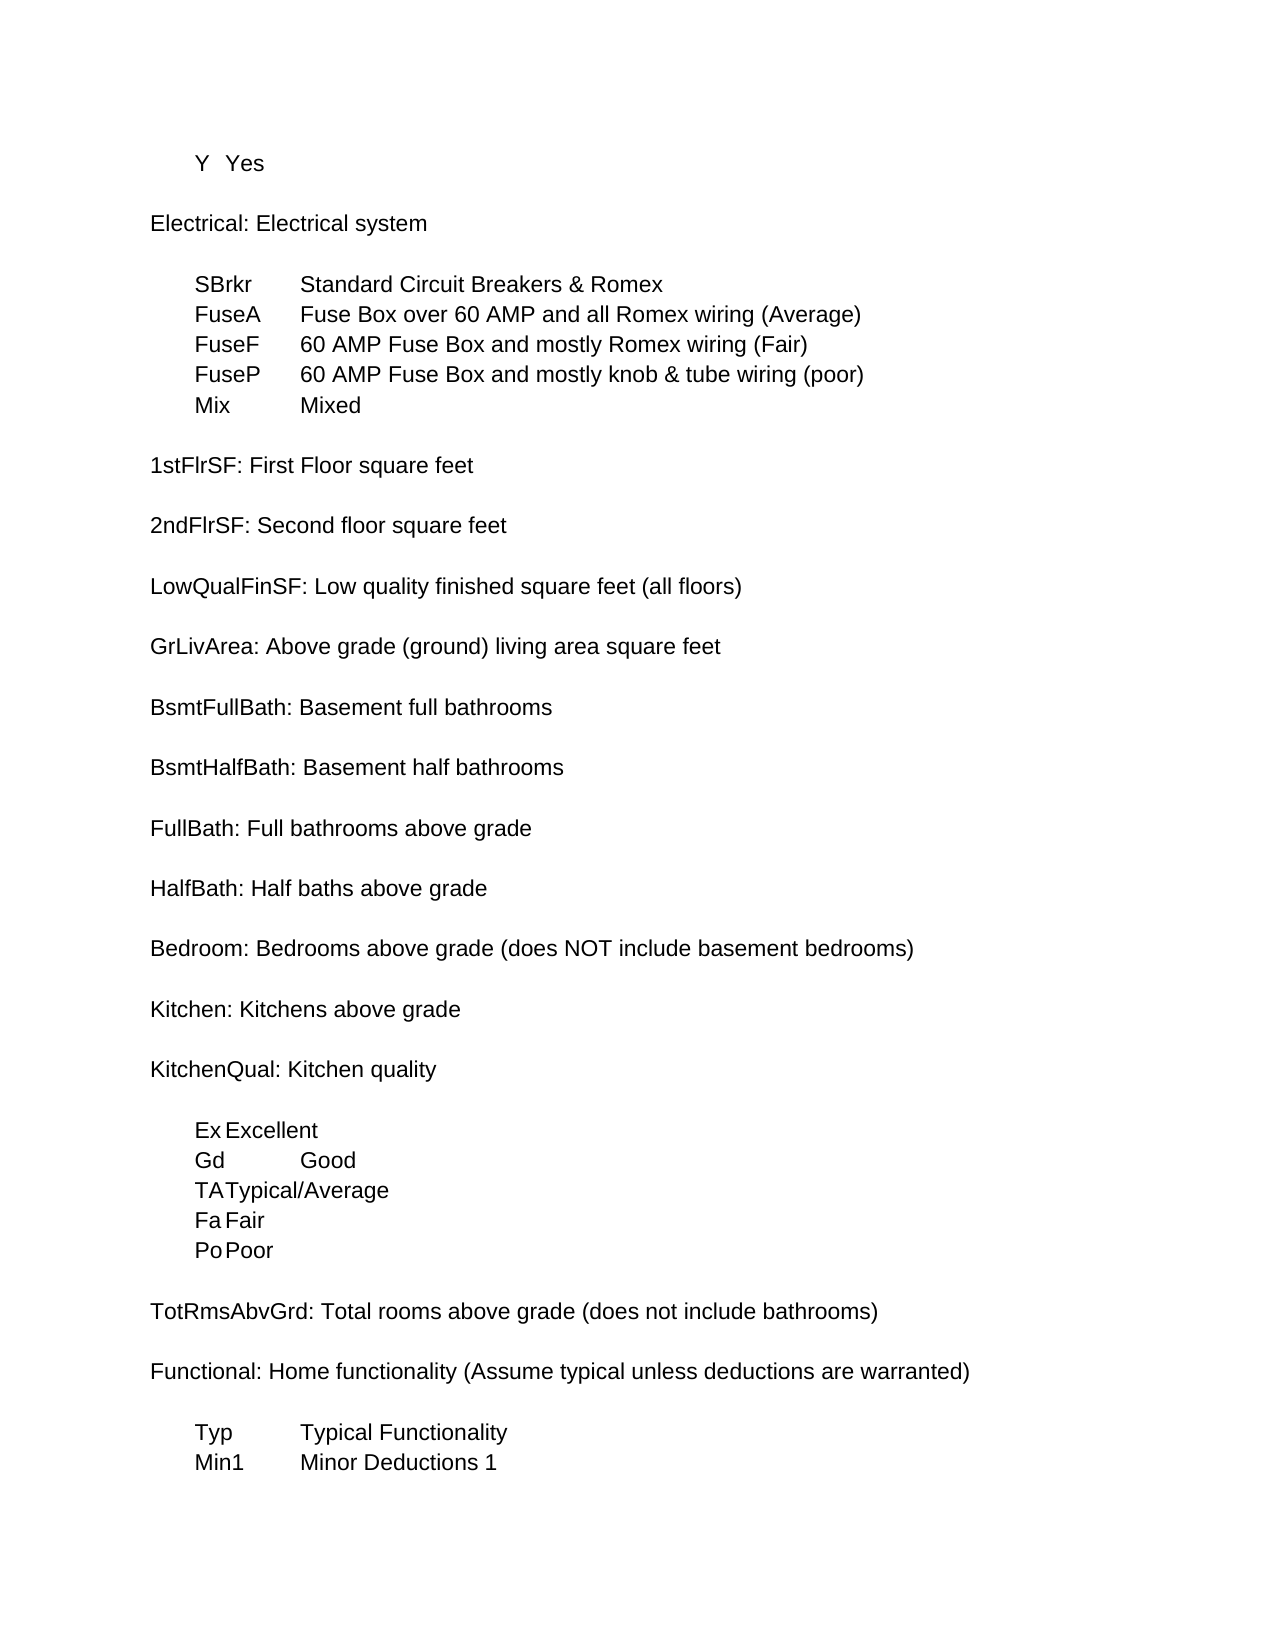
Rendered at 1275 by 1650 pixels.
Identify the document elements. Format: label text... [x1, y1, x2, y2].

text SBrkr Standard Circuit Breakers & Romex [150, 271, 1125, 297]
text Kitchen: Kitchens above grade [150, 996, 1125, 1022]
text FuseF 60 AMP Fuse Box and mostly Romex wiring (Fair) [150, 331, 1125, 358]
text FuseA Fuse Box over 60 AMP and all Romex wiring (Average) [150, 301, 1125, 327]
text Mix Mixed [150, 392, 1125, 418]
text Bedroom: Bedrooms above grade (does NOT include basement bedrooms) [150, 935, 1125, 962]
text TA Typical/Average [150, 1177, 1125, 1203]
text GrLivArea: Above grade (ground) living area square feet [150, 633, 1125, 660]
text Ex Excellent [150, 1117, 1125, 1143]
text Gd Good [150, 1147, 1125, 1173]
text KitchenQual: Kitchen quality [150, 1056, 1125, 1083]
text 2ndFlrSF: Second floor square feet [150, 512, 1125, 539]
text TotRmsAbvGrd: Total rooms above grade (does not include bathrooms) [150, 1298, 1125, 1324]
text Min1 Minor Deductions 1 [150, 1449, 1125, 1475]
text FuseP 60 AMP Fuse Box and mostly knob & tube wiring (poor) [150, 361, 1125, 388]
text HalfBath: Half baths above grade [150, 875, 1125, 901]
text Functional: Home functionality (Assume typical unless deductions are warranted) [150, 1358, 1125, 1385]
text BsmtFullBath: Basement full bathrooms [150, 694, 1125, 720]
text Fa Fair [150, 1207, 1125, 1234]
text 1stFlrSF: First Floor square feet [150, 452, 1125, 478]
text BsmtHalfBath: Basement half bathrooms [150, 754, 1125, 781]
text Electrical: Electrical system [150, 210, 1125, 237]
text Typ Typical Functionality [150, 1419, 1125, 1445]
text LowQualFinSF: Low quality finished square feet (all floors) [150, 573, 1125, 599]
text Po Poor [150, 1237, 1125, 1264]
text FullBath: Full bathrooms above grade [150, 814, 1125, 841]
text Y Yes [150, 150, 1125, 176]
